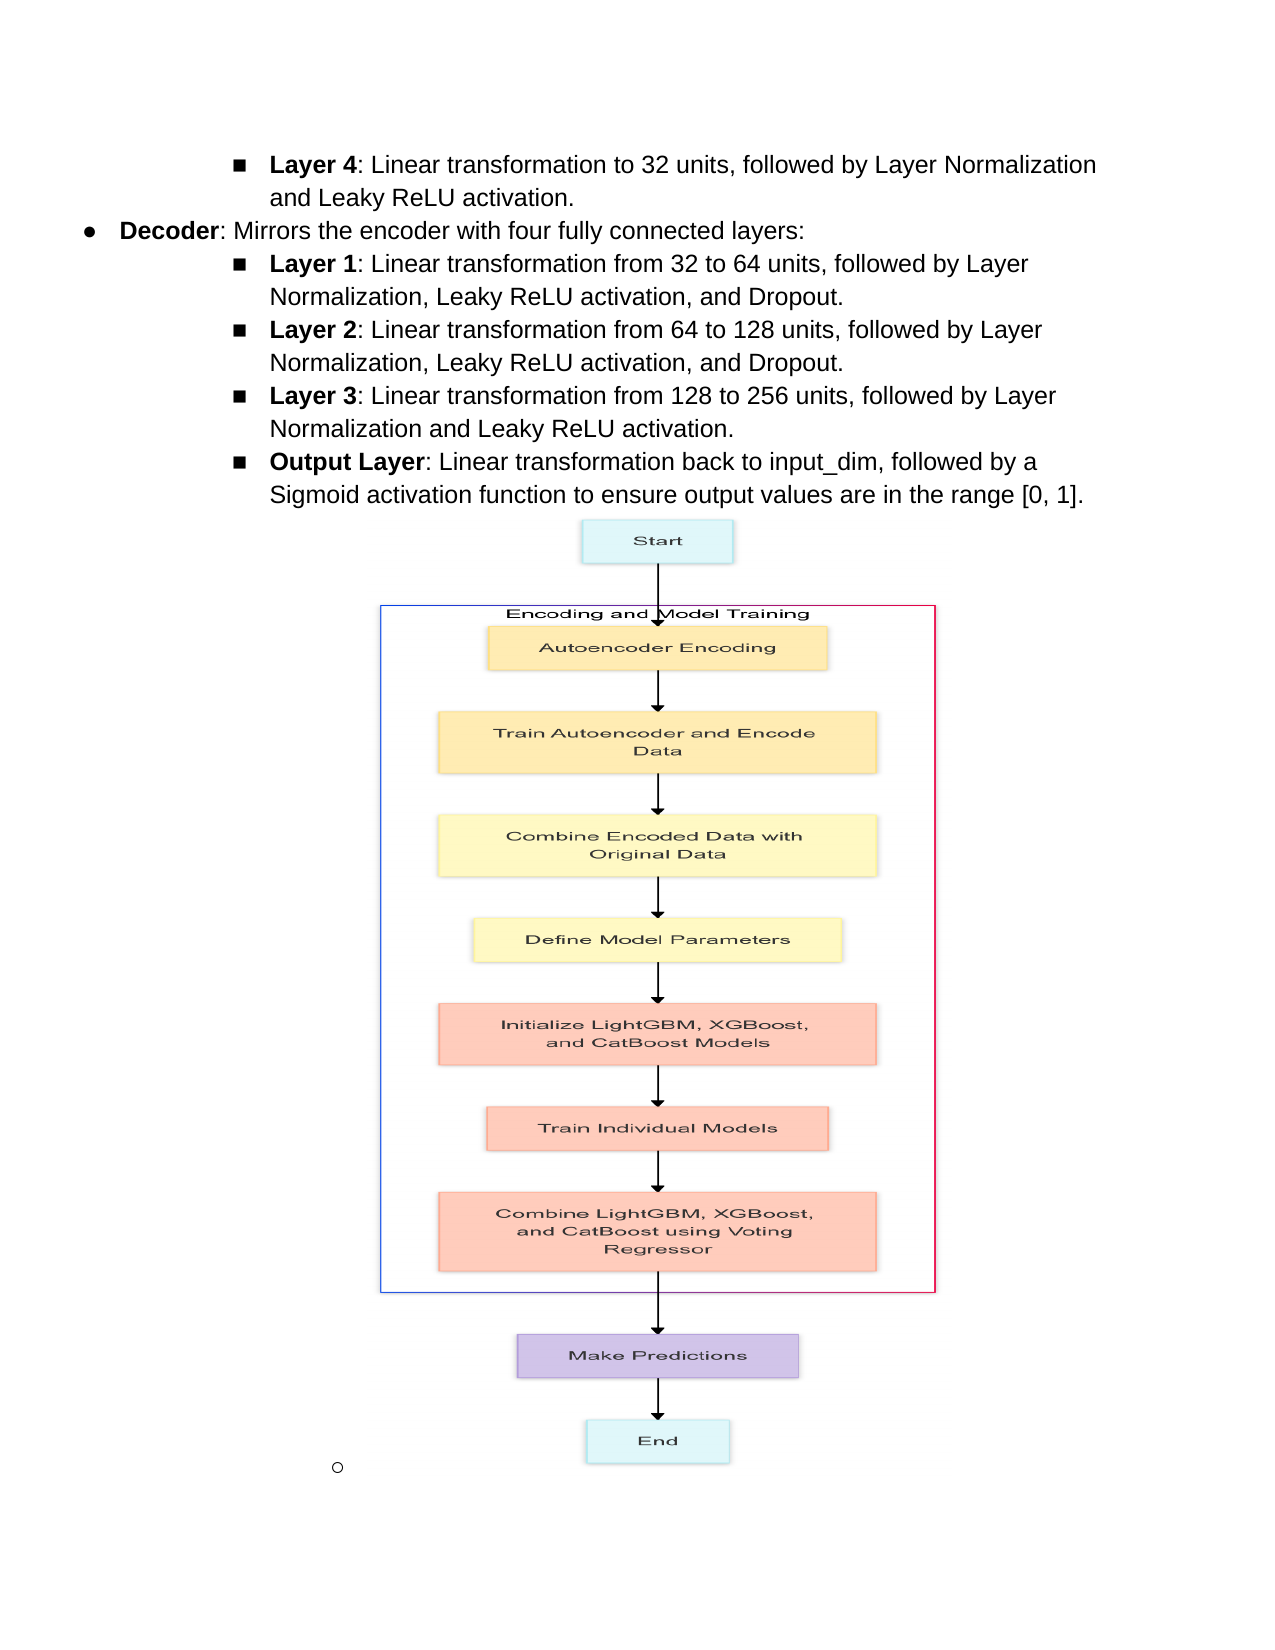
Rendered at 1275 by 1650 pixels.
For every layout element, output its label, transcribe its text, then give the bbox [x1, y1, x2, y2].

list Output Layer: Linear transformation back to input_dim, followed by a Sigmoid activation function to ensure output values are in the range [0, 1]. [232, 447, 1125, 509]
list Layer 3: Linear transformation from 128 to 256 units, followed by Layer Normalization and Leaky ReLU activation. [232, 381, 1125, 443]
list Layer 2: Linear transformation from 64 to 128 units, followed by Layer Normalization, Leaky ReLU activation, and Dropout. [232, 315, 1125, 377]
list Layer 4: Linear transformation to 32 units, followed by Layer Normalization and Leaky ReLU activation. [232, 150, 1125, 212]
list Decoder: Mirrors the encoder with four fully connected layers: [82, 216, 1125, 245]
picture [367, 513, 952, 1476]
list Layer 1: Linear transformation from 32 to 64 units, followed by Layer Normalization, Leaky ReLU activation, and Dropout. [232, 249, 1125, 311]
